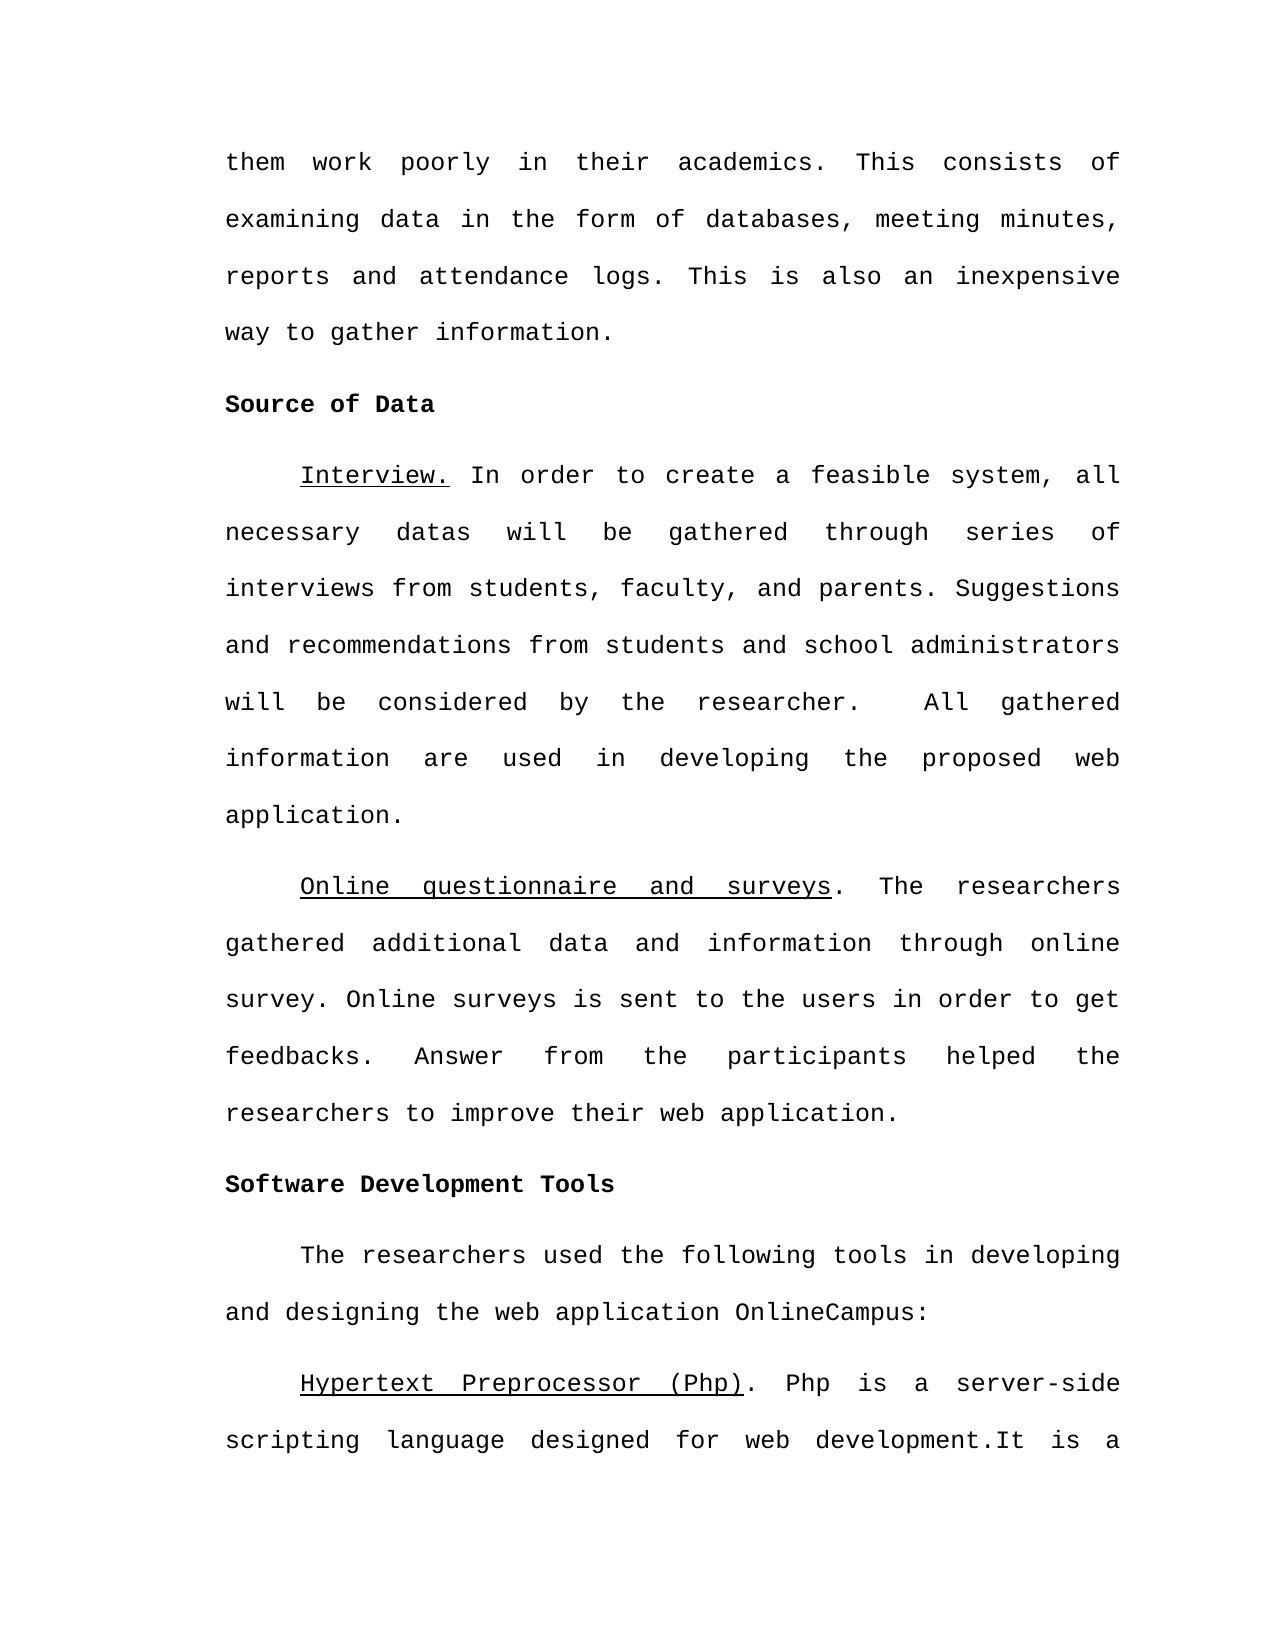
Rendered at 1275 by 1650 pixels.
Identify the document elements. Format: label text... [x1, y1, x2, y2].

text Online questionnaire and surveys. The researchers gathered additional data and information through online survey. Online surveys is sent to the users in order to get feedbacks. Answer from the participants helped the researchers to improve their web application. [225, 874, 1121, 1129]
text Interview. In order to create a feasible system, all necessary datas will be gathered through series of interviews from students, faculty, and parents. Suggestions and recommendations from students and school administrators will be considered by the researcher. All gathered information are used in developing the proposed web application. [225, 462, 1121, 831]
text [225, 1371, 1121, 1428]
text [225, 150, 1121, 348]
text Software Development Tools [225, 1172, 1121, 1200]
text Source of Data [225, 391, 1121, 419]
text The researchers used the following tools in developing and designing the web application OnlineCampus: [225, 1243, 1121, 1328]
